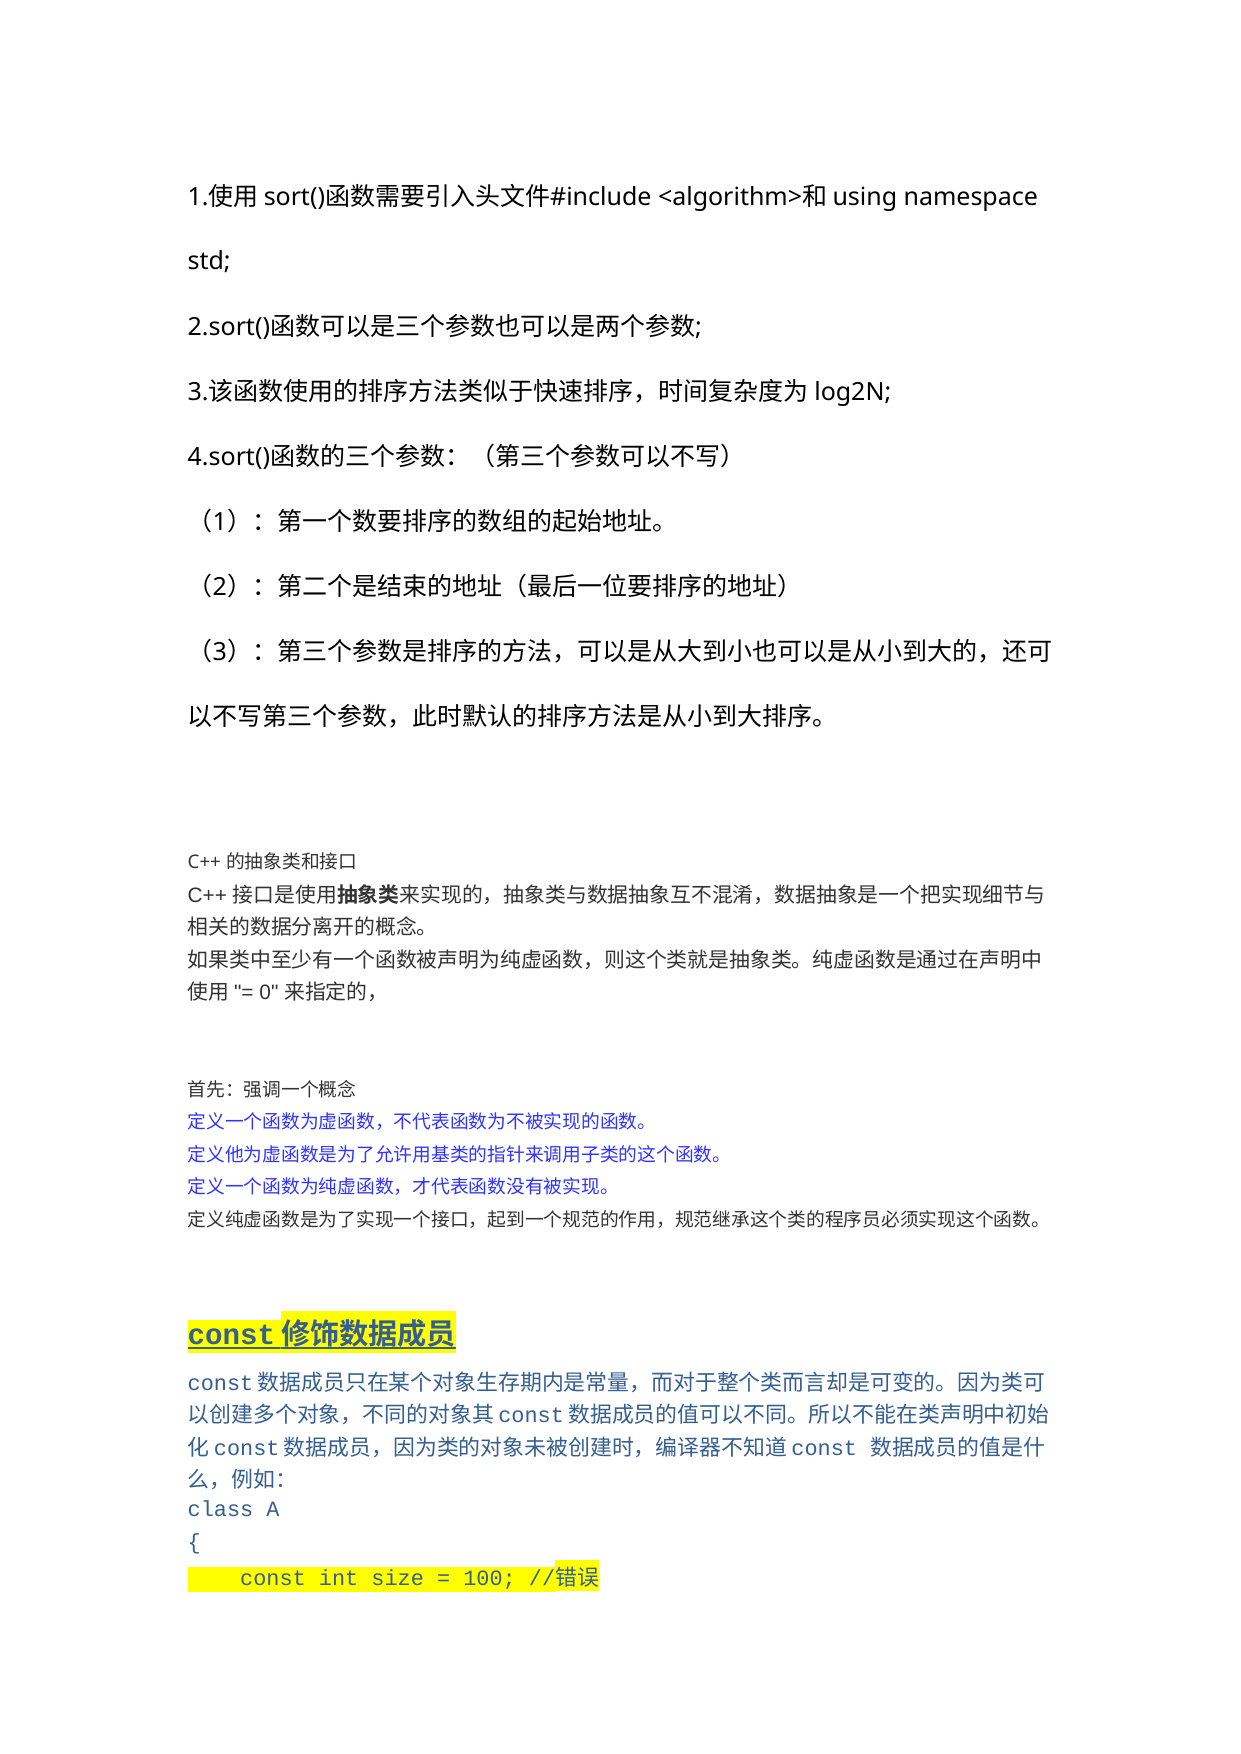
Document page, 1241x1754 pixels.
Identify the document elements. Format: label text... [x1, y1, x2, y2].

text 4.sort()函数的三个参数：（第三个参数可以不写） （1）：第一个数要排序的数组的起始地址。 （2）：第二个是结束的地址（最后一位要排序的地址） （3）：第三个参数是排序的方法，可以是从大到小也可以是从小到大的，还可以不写第三个参数，此时默认的排序方法是从小到大排序。 [187, 422, 1053, 747]
text 如果类中至少有一个函数被声明为纯虚函数，则这个类就是抽象类。纯虚函数是通过在声明中使用 "= 0" 来指定的， [187, 942, 1053, 1007]
text 首先：强调一个概念 定义一个函数为虚函数，不代表函数为不被实现的函数。 定义他为虚函数是为了允许用基类的指针来调用子类的这个函数。 定义一个函数为纯虚函数，才代表函数没有被实现。 定义纯虚函数是为了实现一个接口，起到一个规范的作用，规范继承这个类的程序员必须实现这个函数。 [187, 1072, 1053, 1234]
text const修饰数据成员 [187, 1299, 1053, 1364]
text 1.使用sort()函数需要引入头文件#include <algorithm>和using namespace std; 2.sort()函数可以是三个参数也可以是两个参数; 3.该函数使用的排序方法类似于快速排序，时间复杂度为 log2N; [187, 162, 1053, 422]
text C++ 接口是使用抽象类来实现的，抽象类与数据抽象互不混淆，数据抽象是一个把实现细节与相关的数据分离开的概念。 [187, 877, 1053, 942]
text const数据成员只在某个对象生存期内是常量，而对于整个类而言却是可变的。因为类可以创建多个对象，不同的对象其const数据成员的值可以不同。所以不能在类声明中初始化const数据成员，因为类的对象未被创建时，编译器不知道const 数据成员的值是什么，例如： [187, 1364, 1053, 1494]
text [187, 1494, 1053, 1592]
text C++ 的抽象类和接口 [187, 844, 1053, 877]
